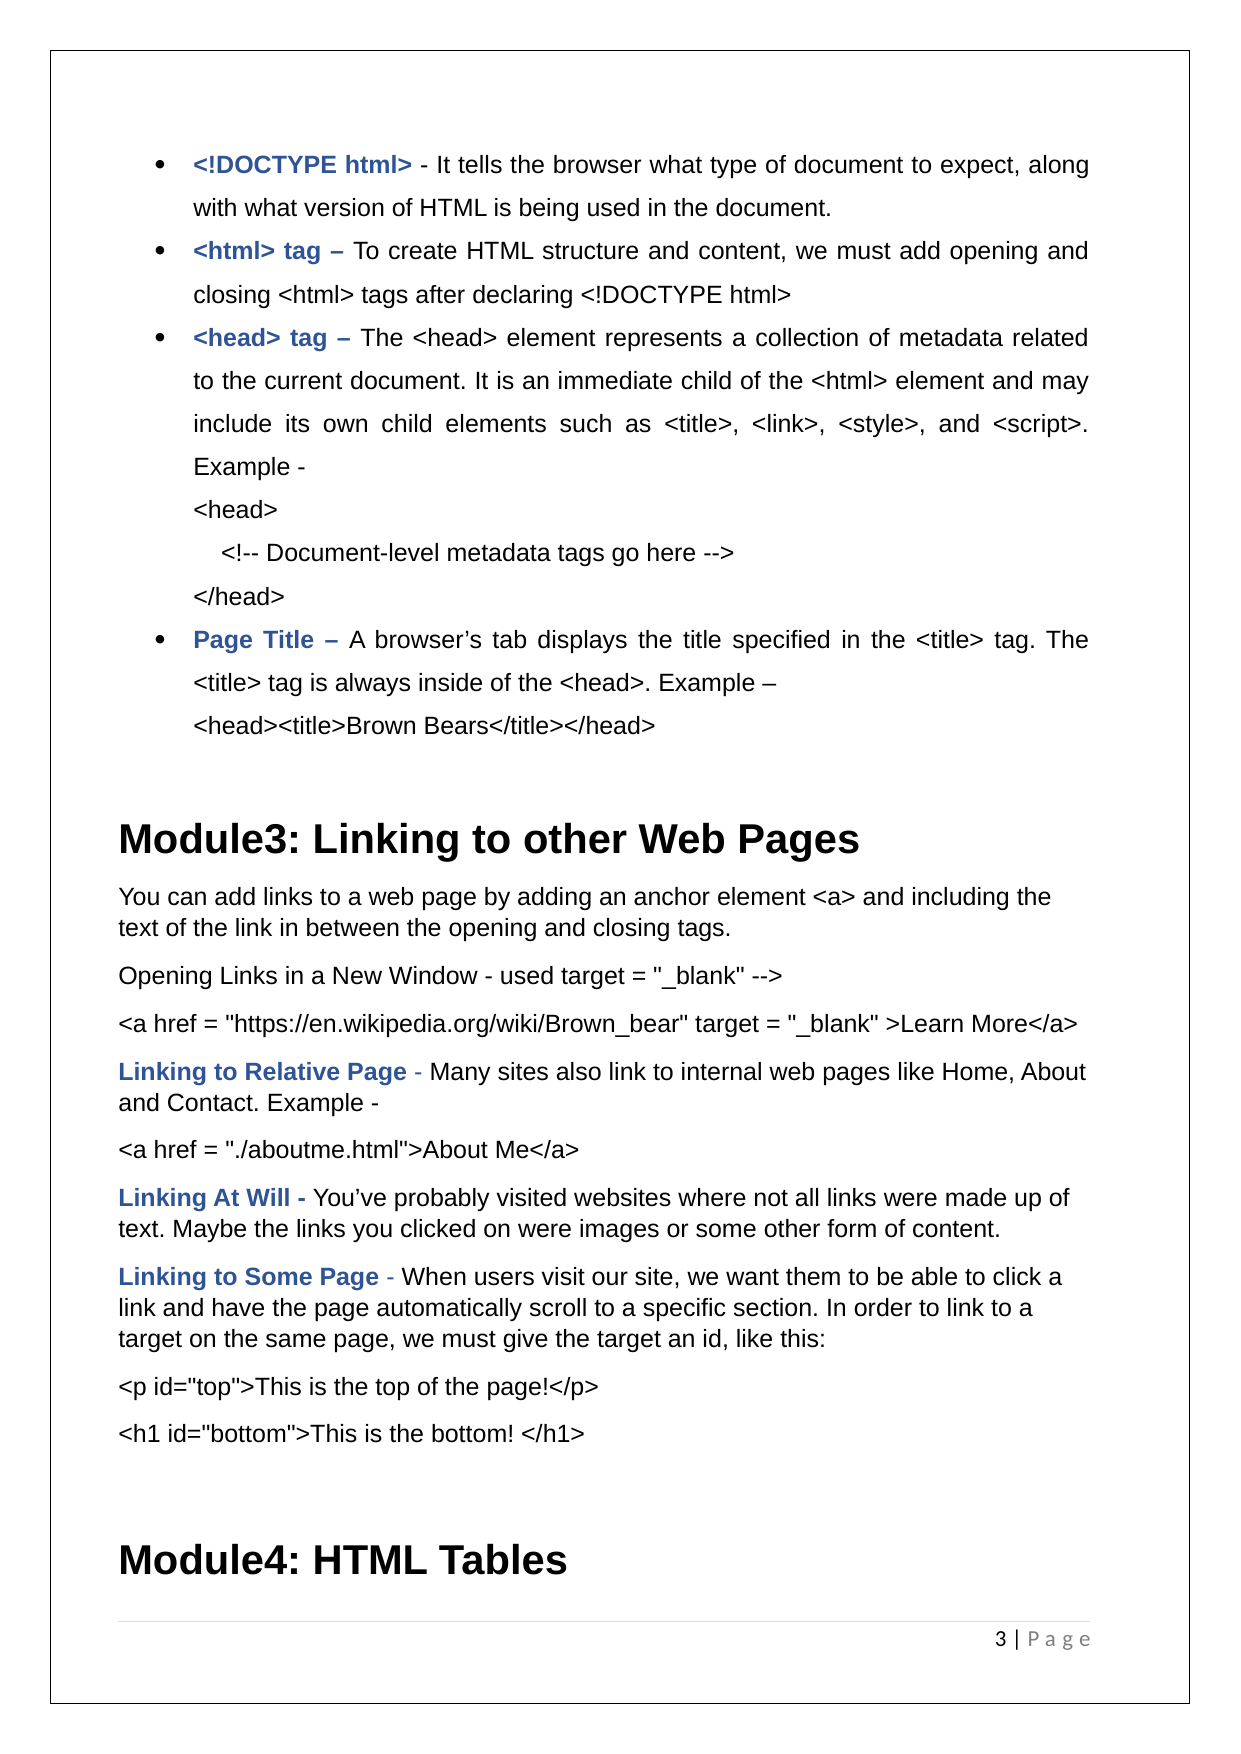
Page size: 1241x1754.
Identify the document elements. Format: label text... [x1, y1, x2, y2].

list <head> [193, 495, 1090, 524]
text Linking At Will - You’ve probably visited websites where not all links were made up of text. Maybe the links you clicked on were images or some other form of content. [118, 1183, 1090, 1243]
list <!DOCTYPE html> - It tells the browser what type of document to expect, along with what version of HTML is being used in the document. [156, 150, 1090, 222]
list Page Title – A browser’s tab displays the title specified in the <title> tag. The <title> tag is always inside of the <head>. Example – [156, 625, 1090, 697]
text <p id="top">This is the top of the page!</p> [118, 1371, 1090, 1400]
text <a href = "./aboutme.html">About Me</a> [118, 1135, 1090, 1164]
list <head> tag – The <head> element represents a collection of metadata related to the current document. It is an immediate child of the <html> element and may include its own child elements such as <title>, <link>, <style>, and <script>. Example - [156, 323, 1090, 481]
list <head><title>Brown Bears</title></head> [193, 711, 1090, 740]
text <a href = "https://en.wikipedia.org/wiki/Brown_bear" target = "_blank" >Learn More</a> [118, 1009, 1090, 1037]
list <html> tag – To create HTML structure and content, we must add opening and closing <html> tags after declaring <!DOCTYPE html> [156, 236, 1090, 308]
text Opening Links in a New Window - used target = "_blank" --> [118, 961, 1090, 990]
text Linking to Relative Page - Many sites also link to internal web pages like Home, About and Contact. Example - [118, 1056, 1090, 1116]
list </head> [193, 582, 1090, 610]
text Module3: Linking to other Web Pages [118, 814, 1090, 862]
text Module4: HTML Tables [118, 1535, 1090, 1583]
text You can add links to a web page by adding an anchor element <a> and including the text of the link in between the opening and closing tags. [118, 882, 1090, 942]
list <!-- Document-level metadata tags go here --> [193, 538, 1090, 567]
text Linking to Some Page - When users visit our site, we want them to be able to click a link and have the page automatically scroll to a specific section. In order to link to a target on the same page, we must give the target an id, like this: [118, 1262, 1090, 1352]
text <h1 id="bottom">This is the bottom! </h1> [118, 1419, 1090, 1448]
